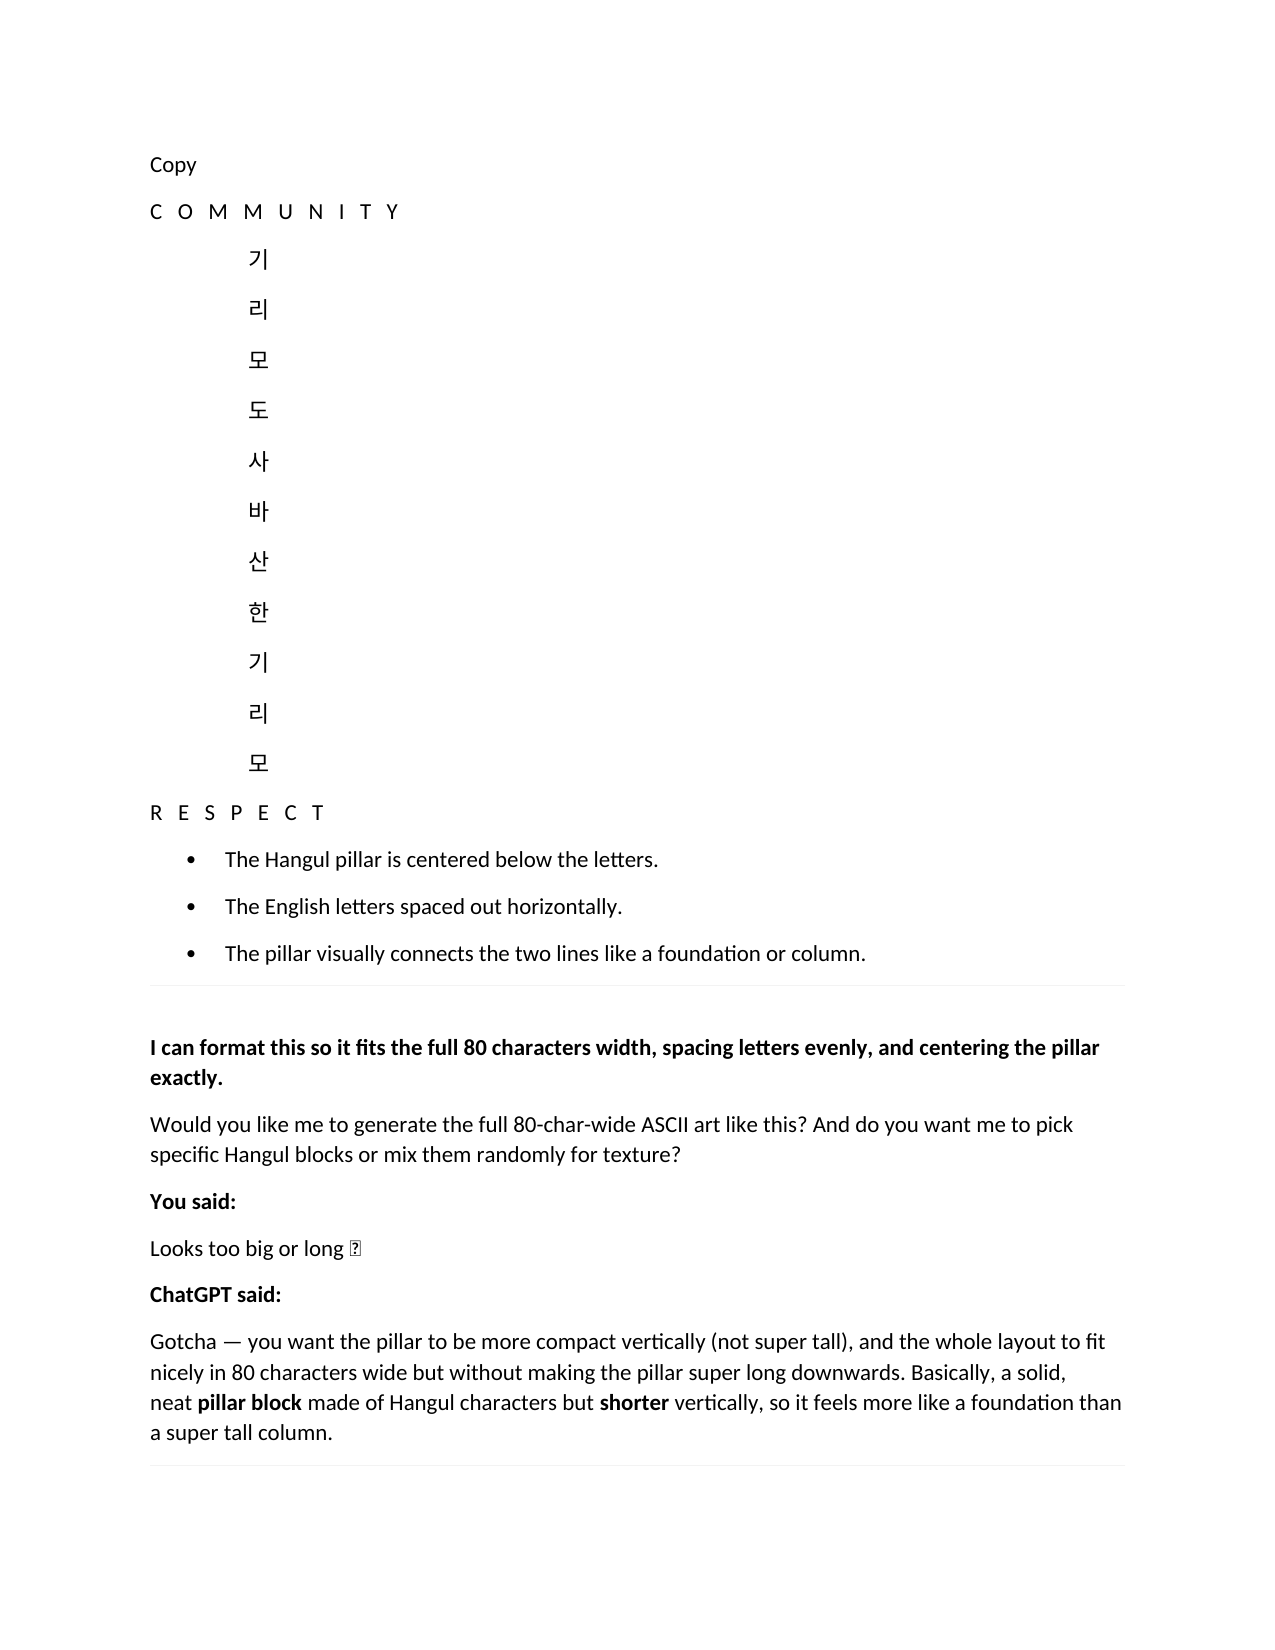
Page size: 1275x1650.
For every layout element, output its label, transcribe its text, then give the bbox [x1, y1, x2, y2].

text R E S P E C T [150, 798, 1125, 826]
text 모 [150, 748, 1125, 779]
text You said: [150, 1187, 1125, 1215]
text 사 [150, 445, 1125, 477]
text Gotcha — you want the pillar to be more compact vertically (not super tall), and the whole layout to fit nicely in 80 characters wide but without making the pillar super long downwards. Basically, a solid, neat pillar block made of Hangul characters but shorter vertically, so it feels more like a foundation than a super tall column. [150, 1327, 1125, 1446]
text 기 [150, 244, 1125, 275]
text Would you like me to generate the full 80-char-wide ASCII art like this? And do you want me to pick specific Hangul blocks or mix them randomly for texture? [150, 1110, 1125, 1168]
text 산 [150, 546, 1125, 577]
list The English letters spaced out horizontally. [187, 892, 1125, 920]
text 리 [150, 294, 1125, 325]
text C O M M U N I T Y [150, 197, 1125, 225]
list The Hangul pillar is centered below the letters. [187, 845, 1125, 873]
text 한 [150, 597, 1125, 628]
text 바 [150, 496, 1125, 527]
text 모 [150, 344, 1125, 376]
text 도 [150, 395, 1125, 426]
text 기 [150, 647, 1125, 678]
list The pillar visually connects the two lines like a foundation or column. [187, 939, 1125, 967]
text I can format this so it fits the full 80 characters width, spacing letters evenly, and centering the pillar exactly. [150, 1033, 1125, 1091]
text Looks too big or long 🫠 [150, 1234, 1125, 1262]
text ChatGPT said: [150, 1281, 1125, 1309]
text 리 [150, 697, 1125, 729]
text Copy [150, 150, 1125, 178]
